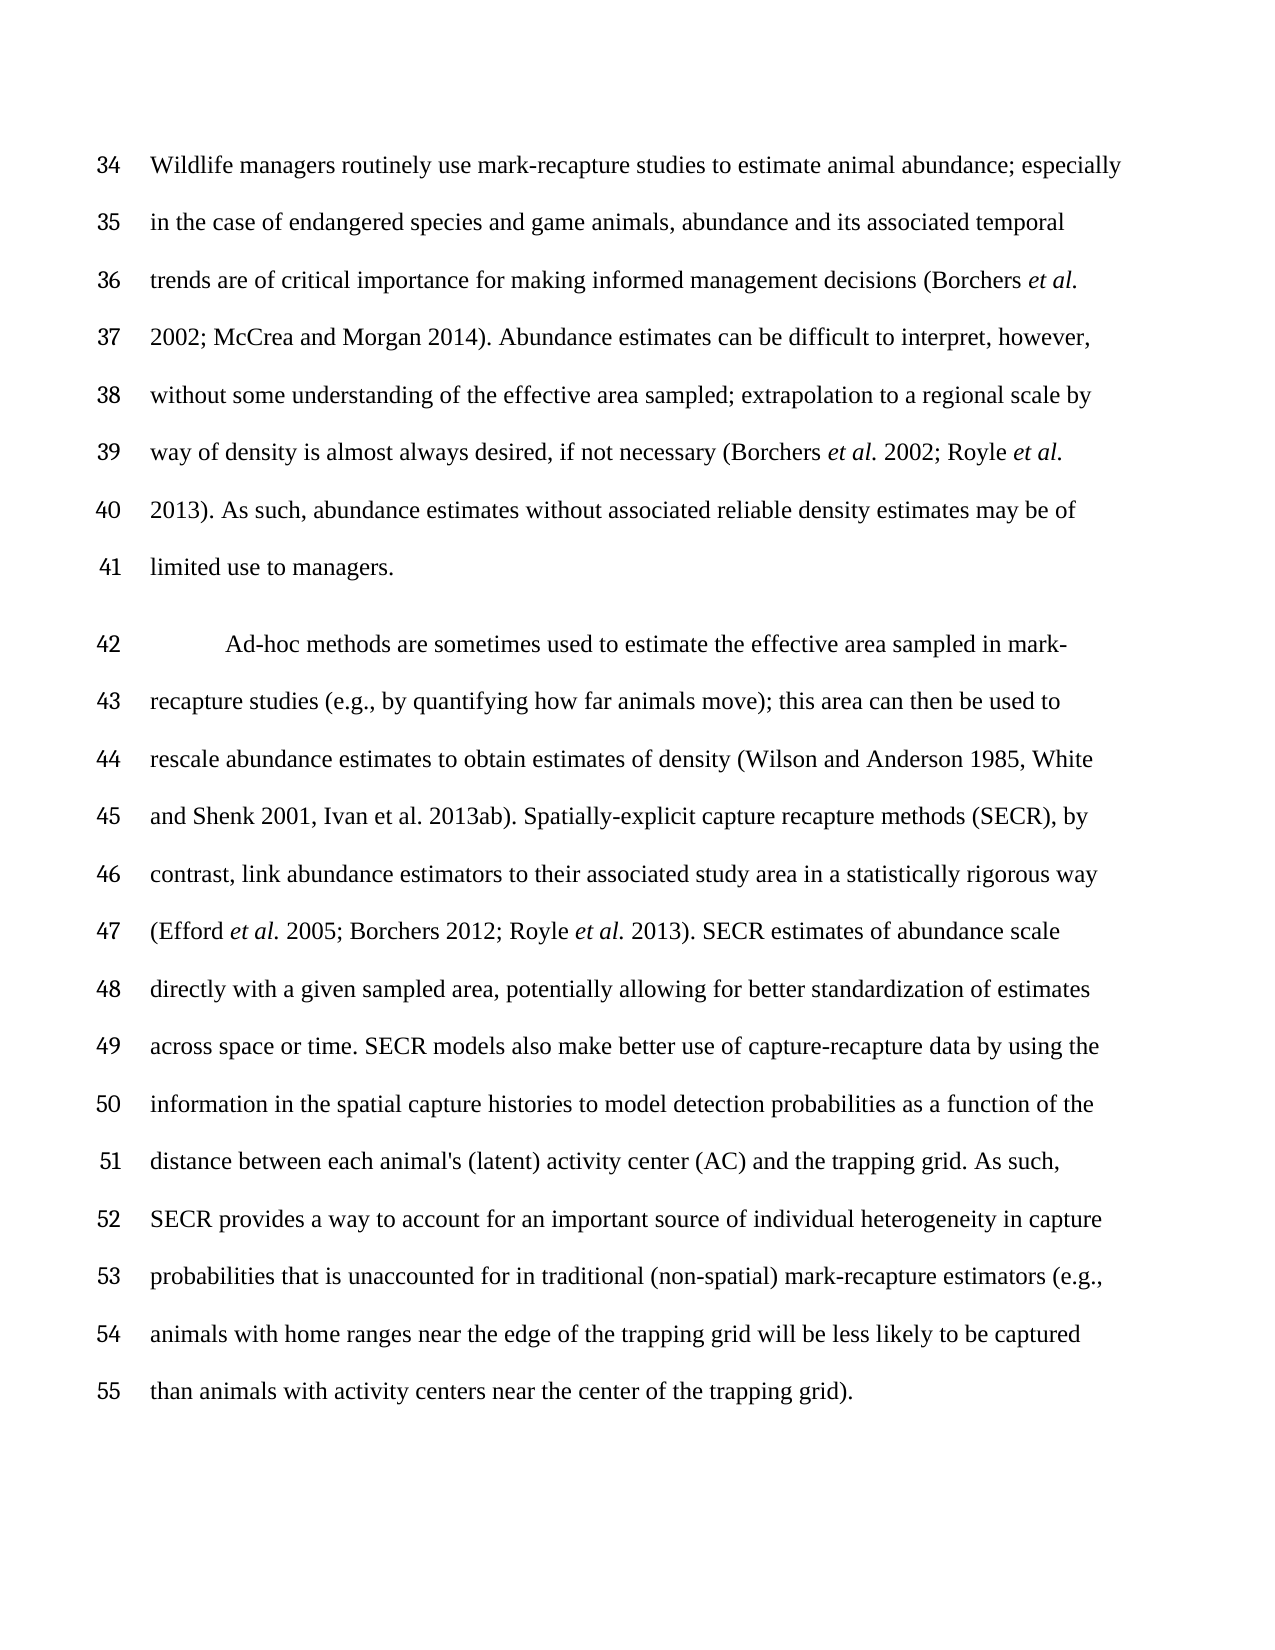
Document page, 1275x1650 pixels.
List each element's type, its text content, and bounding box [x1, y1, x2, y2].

text Wildlife managers routinely use mark-recapture studies to estimate animal abundance; especially in the case of endangered species and game animals, abundance and its associated temporal trends are of critical importance for making informed management decisions (Borchers et al. 2002; McCrea and Morgan 2014). Abundance estimates can be difficult to interpret, however, without some understanding of the effective area sampled; extrapolation to a regional scale by way of density is almost always desired, if not necessary (Borchers et al. 2002; Royle et al. 2013). As such, abundance estimates without associated reliable density estimates may be of limited use to managers. [150, 150, 1125, 581]
text Ad-hoc methods are sometimes used to estimate the effective area sampled in mark-recapture studies (e.g., by quantifying how far animals move); this area can then be used to rescale abundance estimates to obtain estimates of density (Wilson and Anderson 1985, White and Shenk 2001, Ivan et al. 2013ab). Spatially-explicit capture recapture methods (SECR), by contrast, link abundance estimators to their associated study area in a statistically rigorous way (Efford et al. 2005; Borchers 2012; Royle et al. 2013). SECR estimates of abundance scale directly with a given sampled area, potentially allowing for better standardization of estimates across space or time. SECR models also make better use of capture-recapture data by using the information in the spatial capture histories to model detection probabilities as a function of the distance between each animal's (latent) activity center (AC) and the trapping grid. As such, SECR provides a way to account for an important source of individual heterogeneity in capture probabilities that is unaccounted for in traditional (non-spatial) mark-recapture estimators (e.g., animals with home ranges near the edge of the trapping grid will be less likely to be captured than animals with activity centers near the center of the trapping grid). [150, 629, 1125, 1405]
